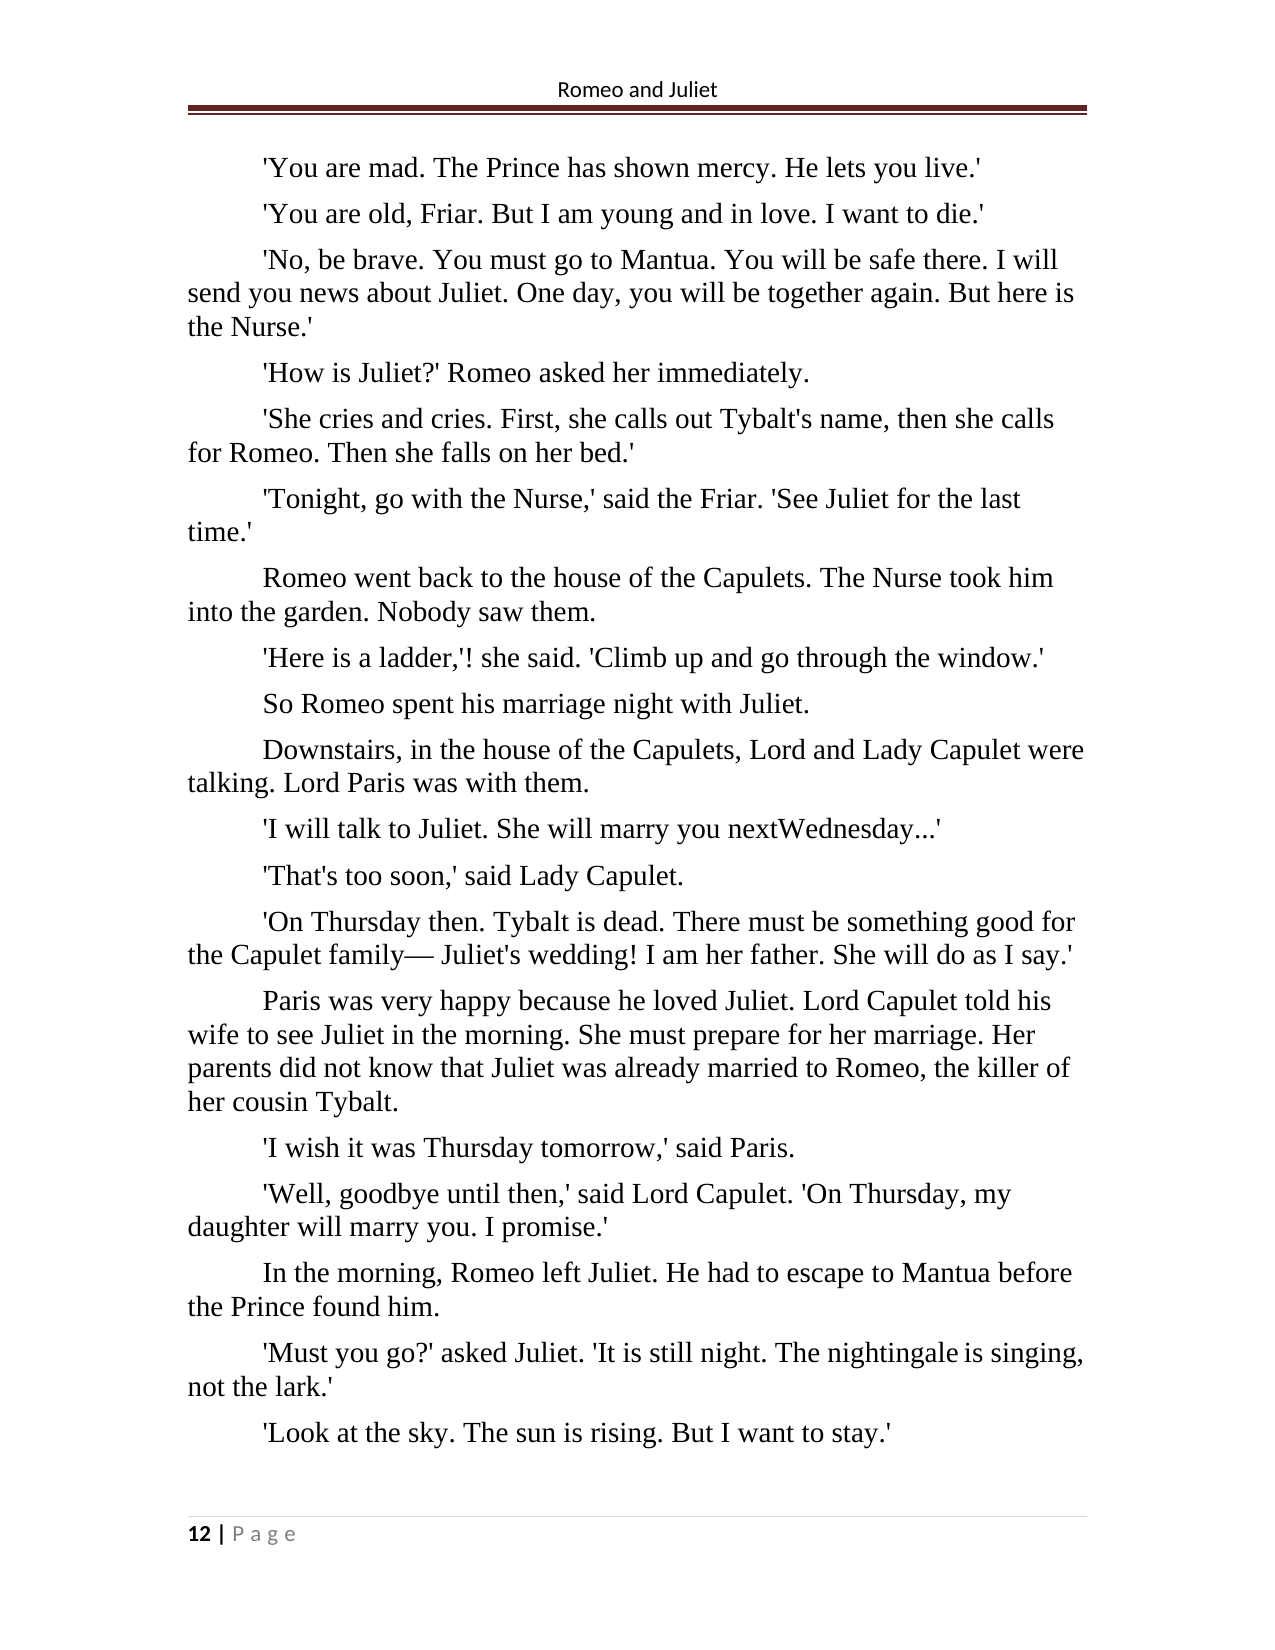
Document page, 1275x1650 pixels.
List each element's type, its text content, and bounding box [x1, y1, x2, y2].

text 'Look at the sky. The sun is rising. But I want to stay.' [187, 1415, 1087, 1448]
text 'No, be brave. You must go to Mantua. You will be safe there. I will send you news about Juliet. One day, you will be together again. But here is the Nurse.' [187, 242, 1087, 343]
text 'You are old, Friar. But I am young and in love. I want to die.' [187, 196, 1087, 229]
text 'I will talk to Juliet. She will marry you nextWednesday...' [187, 812, 1087, 845]
text 'Here is a ladder,'! she said. 'Climb up and go through the window.' [187, 640, 1087, 673]
text 'Well, goodbye until then,' said Lord Capulet. 'On Thursday, my daughter will marry you. I promise.' [187, 1176, 1087, 1243]
text 'Must you go?' asked Juliet. 'It is still night. The nightingale is singing, not the lark.' [187, 1335, 1087, 1402]
text So Romeo spent his marriage night with Juliet. [187, 686, 1087, 719]
text 'How is Juliet?' Romeo asked her immediately. [187, 355, 1087, 389]
text In the morning, Romeo left Juliet. He had to escape to Mantua before the Prince found him. [187, 1256, 1087, 1323]
text 'That's too soon,' said Lady Capulet. [187, 858, 1087, 891]
text 'You are mad. The Prince has shown mercy. He lets you live.' [187, 150, 1087, 183]
text Romeo went back to the house of the Capulets. The Nurse took him into the garden. Nobody saw them. [187, 560, 1087, 627]
text 'She cries and cries. First, she calls out Tybalt's name, then she calls for Romeo. Then she falls on her bed.' [187, 401, 1087, 468]
text Paris was very happy because he loved Juliet. Lord Capulet told his wife to see Juliet in the morning. She must prepare for her marriage. Her parents did not know that Juliet was already married to Romeo, the killer of her cousin Tybalt. [187, 983, 1087, 1117]
text 'I wish it was Thursday tomorrow,' said Paris. [187, 1130, 1087, 1163]
text 'On Thursday then. Tybalt is dead. There must be something good for the Capulet family— Juliet's wedding! I am her father. She will do as I say.' [187, 904, 1087, 971]
text Downstairs, in the house of the Capulets, Lord and Lady Capulet were talking. Lord Paris was with them. [187, 732, 1087, 799]
text 'Tonight, go with the Nurse,' said the Friar. 'See Juliet for the last time.' [187, 481, 1087, 548]
